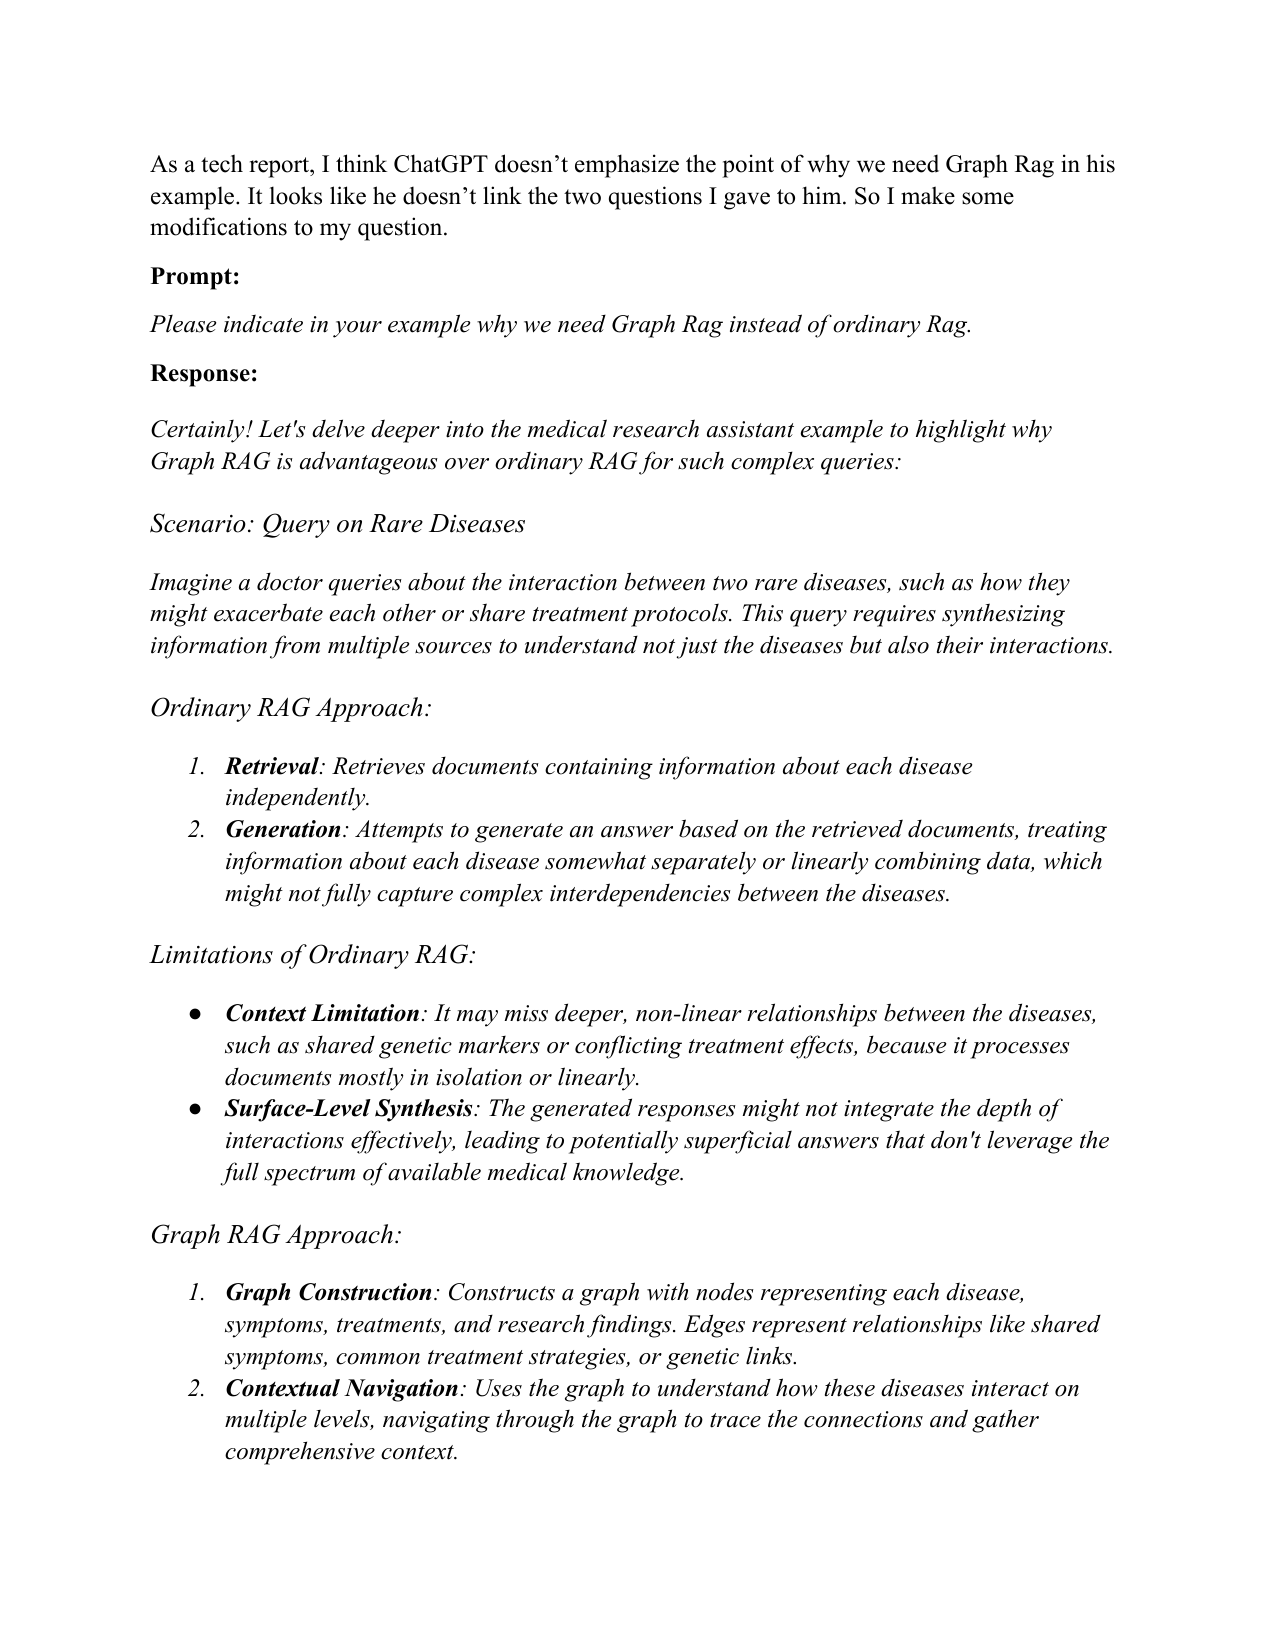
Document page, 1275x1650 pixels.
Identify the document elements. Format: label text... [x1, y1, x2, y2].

text Please indicate in your example why we need Graph Rag instead of ordinary Rag. [150, 310, 1125, 338]
text As a tech report, I think ChatGPT doesn’t emphasize the point of why we need Graph Rag in his example. It looks like he doesn’t link the two questions I gave to him. So I make some modifications to my question. [150, 150, 1125, 241]
text Certainly! Let's delve deeper into the medical research assistant example to highlight why Graph RAG is advantageous over ordinary RAG for such complex queries: [150, 416, 1125, 475]
list Context Limitation: It may miss deeper, non-linear relationships between the diseases, such as shared genetic markers or conflicting treatment effects, because it processes documents mostly in isolation or linearly. [187, 999, 1125, 1091]
text Imagine a doctor queries about the interaction between two rare diseases, such as how they might exacerbate each other or share treatment protocols. This query requires synthesizing information from multiple sources to understand not just the diseases but also their interactions. [150, 568, 1125, 659]
text Response: [150, 359, 1125, 387]
list Contextual Navigation: Uses the graph to understand how these diseases interact on multiple levels, navigating through the graph to trace the connections and gather comprehensive context. [187, 1374, 1125, 1465]
text Prompt: [150, 262, 1125, 290]
list Surface-Level Synthesis: The generated responses might not integrate the depth of interactions effectively, leading to potentially superficial answers that don't leverage the full spectrum of available medical knowledge. [187, 1094, 1125, 1186]
list Graph Construction: Constructs a graph with nodes representing each disease, symptoms, treatments, and research findings. Edges represent relationships like shared symptoms, common treatment strategies, or genetic links. [187, 1278, 1125, 1370]
list Retrieval: Retrieves documents containing information about each disease independently. [187, 752, 1125, 811]
subtitle Graph RAG Approach: [150, 1219, 1125, 1249]
subtitle Ordinary RAG Approach: [150, 692, 1125, 722]
list Generation: Attempts to generate an answer based on the retrieved documents, treating information about each disease somewhat separately or linearly combining data, which might not fully capture complex interdependencies between the diseases. [187, 815, 1125, 907]
subtitle Scenario: Query on Rare Diseases [150, 508, 1125, 538]
subtitle Limitations of Ordinary RAG: [150, 940, 1125, 970]
